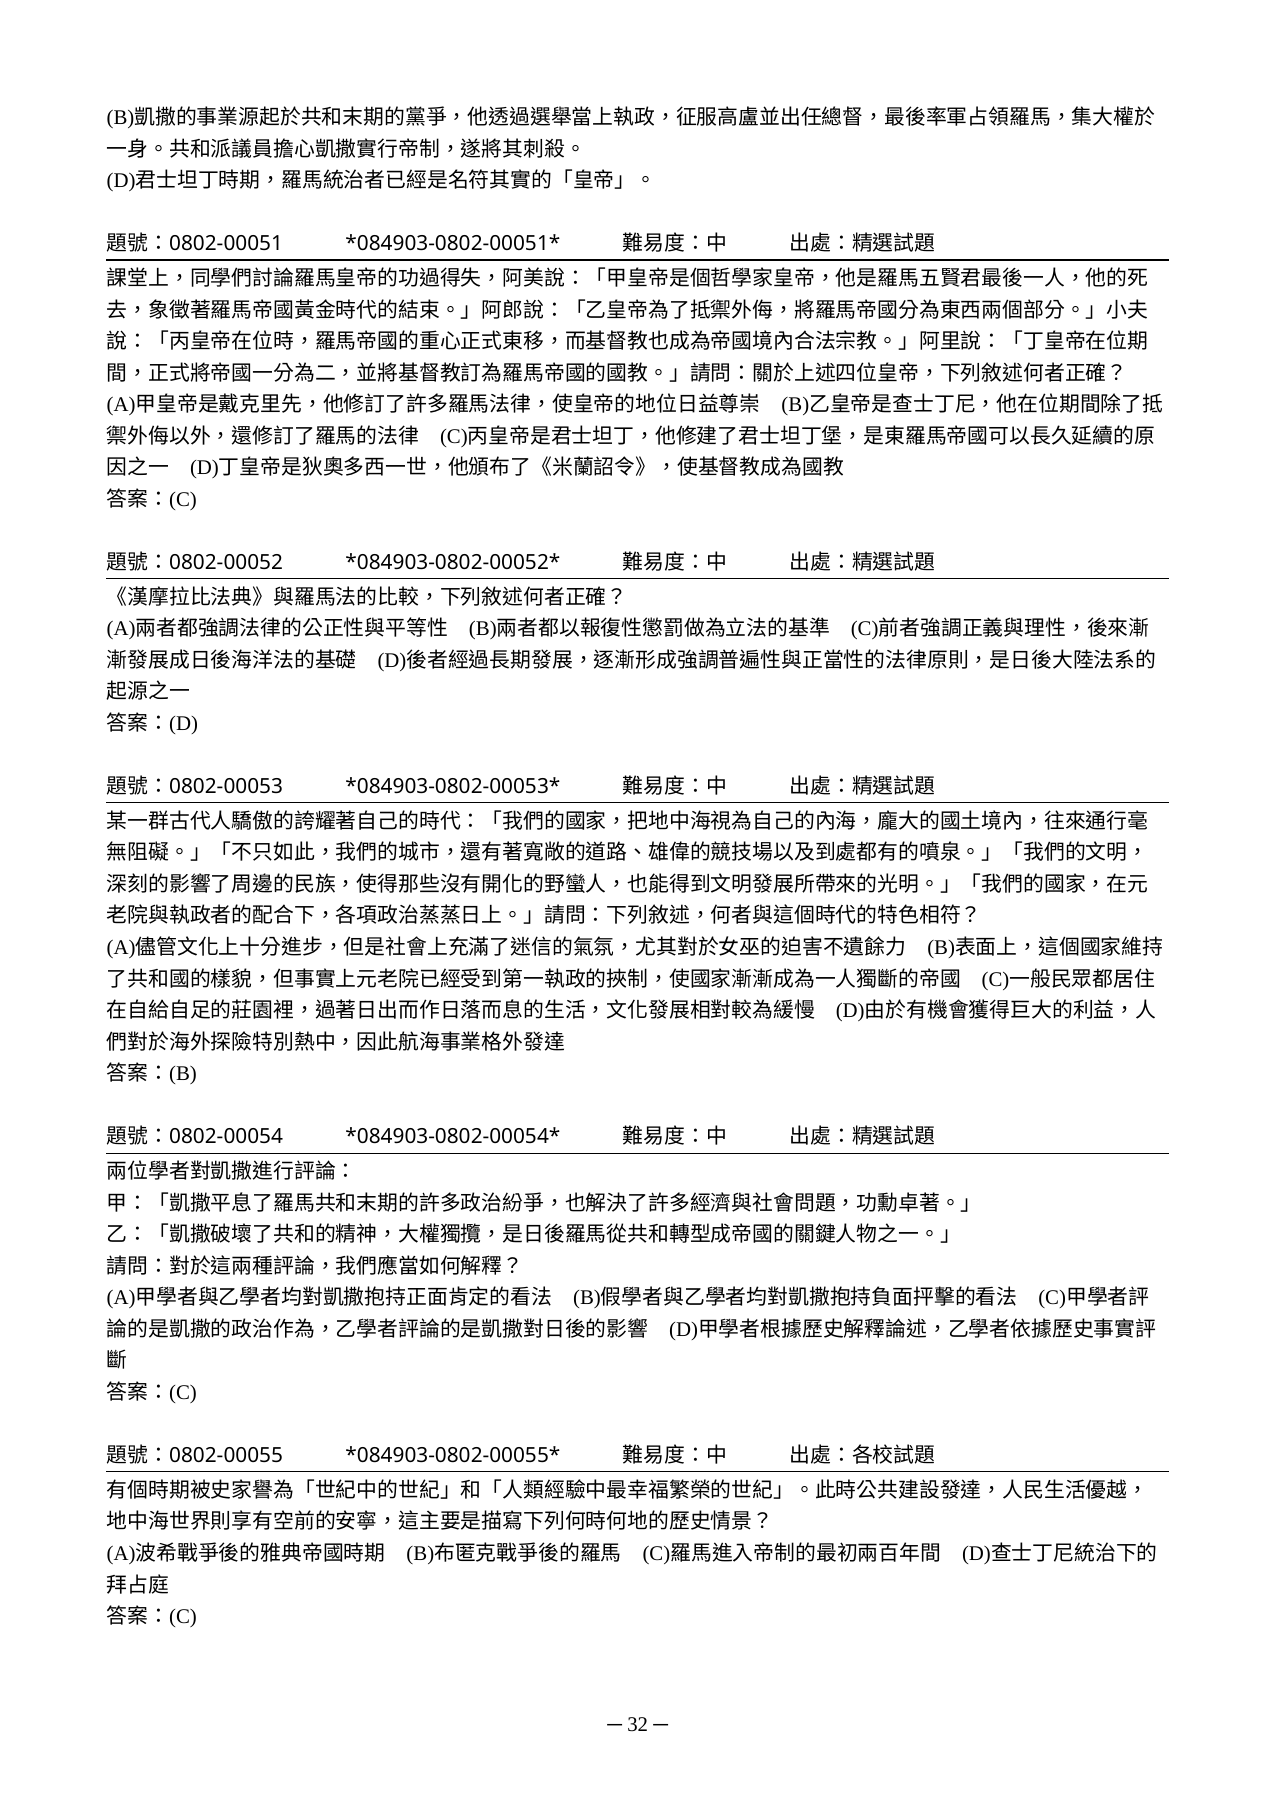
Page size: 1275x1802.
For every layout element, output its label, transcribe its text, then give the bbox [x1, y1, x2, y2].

text 《漢摩拉比法典》與羅馬法的比較，下列敘述何者正確？ (A)兩者都強調法律的公正性與平等性 (B)兩者都以報復性懲罰做為立法的基準 (C)前者強調正義與理性，後來漸漸發展成日後海洋法的基礎 (D)後者經過長期發展，逐漸形成強調普遍性與正當性的法律原則，是日後大陸法系的起源之一 [106, 579, 1169, 706]
text 課堂上，同學們討論羅馬皇帝的功過得失，阿美說：「甲皇帝是個哲學家皇帝，他是羅馬五賢君最後一人，他的死去，象徵著羅馬帝國黃金時代的結束。」阿郎說：「乙皇帝為了抵禦外侮，將羅馬帝國分為東西兩個部分。」小夫說：「丙皇帝在位時，羅馬帝國的重心正式東移，而基督教也成為帝國境內合法宗教。」阿里說：「丁皇帝在位期間，正式將帝國一分為二，並將基督教訂為羅馬帝國的國教。」請問：關於上述四位皇帝，下列敘述何者正確？ (A)甲皇帝是戴克里先，他修訂了許多羅馬法律，使皇帝的地位日益尊崇 (B)乙皇帝是查士丁尼，他在位期間除了抵禦外侮以外，還修訂了羅馬的法律 (C)丙皇帝是君士坦丁，他修建了君士坦丁堡，是東羅馬帝國可以長久延續的原因之一 (D)丁皇帝是狄奧多西一世，他頒布了《米蘭詔令》，使基督教成為國教 [106, 261, 1169, 482]
text 答案：(D) [106, 706, 1169, 737]
text 題號：0802-00055 *084903-0802-00055* 難易度：中 出處：各校試題 [106, 1438, 1169, 1471]
text 題號：0802-00051 *084903-0802-00051* 難易度：中 出處：精選試題 [106, 226, 1169, 259]
text 題號：0802-00054 *084903-0802-00054* 難易度：中 出處：精選試題 [106, 1119, 1169, 1153]
text 答案：(C) [106, 1599, 1169, 1630]
text 題號：0802-00053 *084903-0802-00053* 難易度：中 出處：精選試題 [106, 769, 1169, 802]
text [106, 100, 1169, 194]
text 某一群古代人驕傲的誇耀著自己的時代：「我們的國家，把地中海視為自己的內海，龐大的國土境內，往來通行毫無阻礙。」「不只如此，我們的城市，還有著寬敞的道路、雄偉的競技場以及到處都有的噴泉。」「我們的文明，深刻的影響了周邊的民族，使得那些沒有開化的野蠻人，也能得到文明發展所帶來的光明。」「我們的國家，在元老院與執政者的配合下，各項政治蒸蒸日上。」請問：下列敘述，何者與這個時代的特色相符？ (A)儘管文化上十分進步，但是社會上充滿了迷信的氣氛，尤其對於女巫的迫害不遺餘力 (B)表面上，這個國家維持了共和國的樣貌，但事實上元老院已經受到第一執政的挾制，使國家漸漸成為一人獨斷的帝國 (C)一般民眾都居住在自給自足的莊園裡，過著日出而作日落而息的生活，文化發展相對較為緩慢 (D)由於有機會獲得巨大的利益，人們對於海外探險特別熱中，因此航海事業格外發達 [106, 803, 1169, 1056]
text 有個時期被史家譽為「世紀中的世紀」和「人類經驗中最幸福繁榮的世紀」。此時公共建設發達，人民生活優越，地中海世界則享有空前的安寧，這主要是描寫下列何時何地的歷史情景？ (A)波希戰爭後的雅典帝國時期 (B)布匿克戰爭後的羅馬 (C)羅馬進入帝制的最初兩百年間 (D)查士丁尼統治下的拜占庭 [106, 1472, 1169, 1599]
text 兩位學者對凱撒進行評論： 甲：「凱撒平息了羅馬共和末期的許多政治紛爭，也解決了許多經濟與社會問題，功勳卓著。」 乙：「凱撒破壞了共和的精神，大權獨攬，是日後羅馬從共和轉型成帝國的關鍵人物之一。」 請問：對於這兩種評論，我們應當如何解釋？ (A)甲學者與乙學者均對凱撒抱持正面肯定的看法 (B)假學者與乙學者均對凱撒抱持負面抨擊的看法 (C)甲學者評論的是凱撒的政治作為，乙學者評論的是凱撒對日後的影響 (D)甲學者根據歷史解釋論述，乙學者依據歷史事實評斷 [106, 1154, 1169, 1375]
text 答案：(C) [106, 1375, 1169, 1406]
text 答案：(B) [106, 1056, 1169, 1087]
text 題號：0802-00052 *084903-0802-00052* 難易度：中 出處：精選試題 [106, 545, 1169, 578]
text 答案：(C) [106, 482, 1169, 513]
